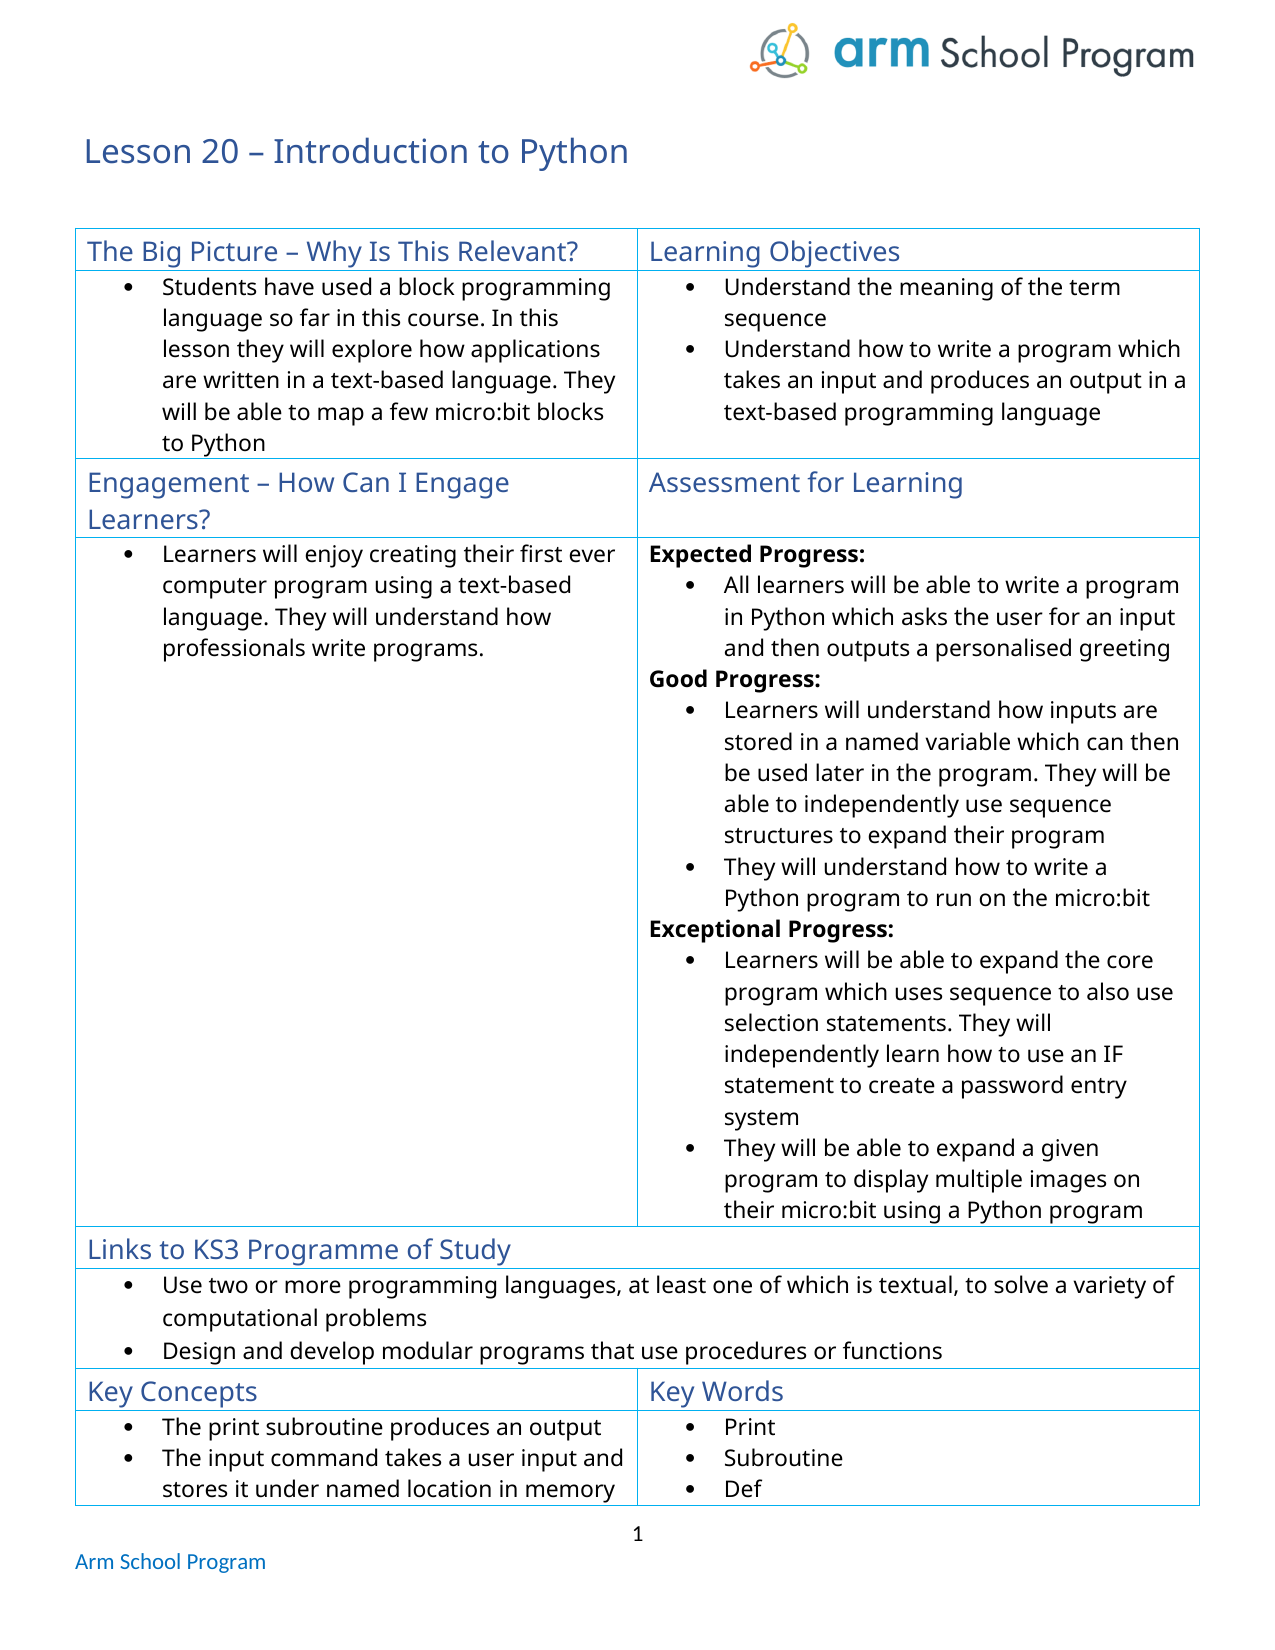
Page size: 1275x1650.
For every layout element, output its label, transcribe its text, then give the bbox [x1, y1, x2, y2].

table_cell Engagement – How Can I Engage Learners? [76, 459, 637, 537]
table_cell Use two or more programming languages, at least one of which is textual, to solve a variety of computational problems Design and develop modular programs that use procedures or functions [76, 1269, 1199, 1368]
table_cell Expected Progress: All learners will be able to write a program in Python which asks the user for an input and then outputs a personalised greeting Good Progress: Learners will understand how inputs are stored in a named variable which can then be used later in the program. They will be able to independently use sequence structures to expand their program They will understand how to write a Python program to run on the micro:bit Exceptional Progress: Learners will be able to expand the core program which uses sequence to also use selection statements. They will independently learn how to use an IF statement to create a password entry system They will be able to expand a given program to display multiple images on their micro:bit using a Python program [638, 538, 1199, 1226]
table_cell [638, 1411, 1199, 1504]
table_header The Big Picture – Why Is This Relevant? [76, 229, 637, 269]
table_cell Links to KS3 Programme of Study [76, 1227, 1199, 1268]
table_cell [76, 1411, 637, 1504]
table_cell Understand the meaning of the term sequence Understand how to write a program which takes an input and produces an output in a text-based programming language [638, 271, 1199, 458]
table_cell Key Words [638, 1369, 1199, 1410]
picture [743, 18, 1197, 82]
table_header Learning Objectives [638, 229, 1199, 269]
table_cell Learners will enjoy creating their first ever computer program using a text-based language. They will understand how professionals write programs. [76, 538, 637, 1226]
table_cell Assessment for Learning [638, 459, 1199, 537]
table_cell Students have used a block programming language so far in this course. In this lesson they will explore how applications are written in a text-based language. They will be able to map a few micro:bit blocks to Python [76, 271, 637, 458]
table_cell Key Concepts [76, 1369, 637, 1410]
subtitle Lesson 20 – Introduction to Python [75, 128, 1200, 173]
